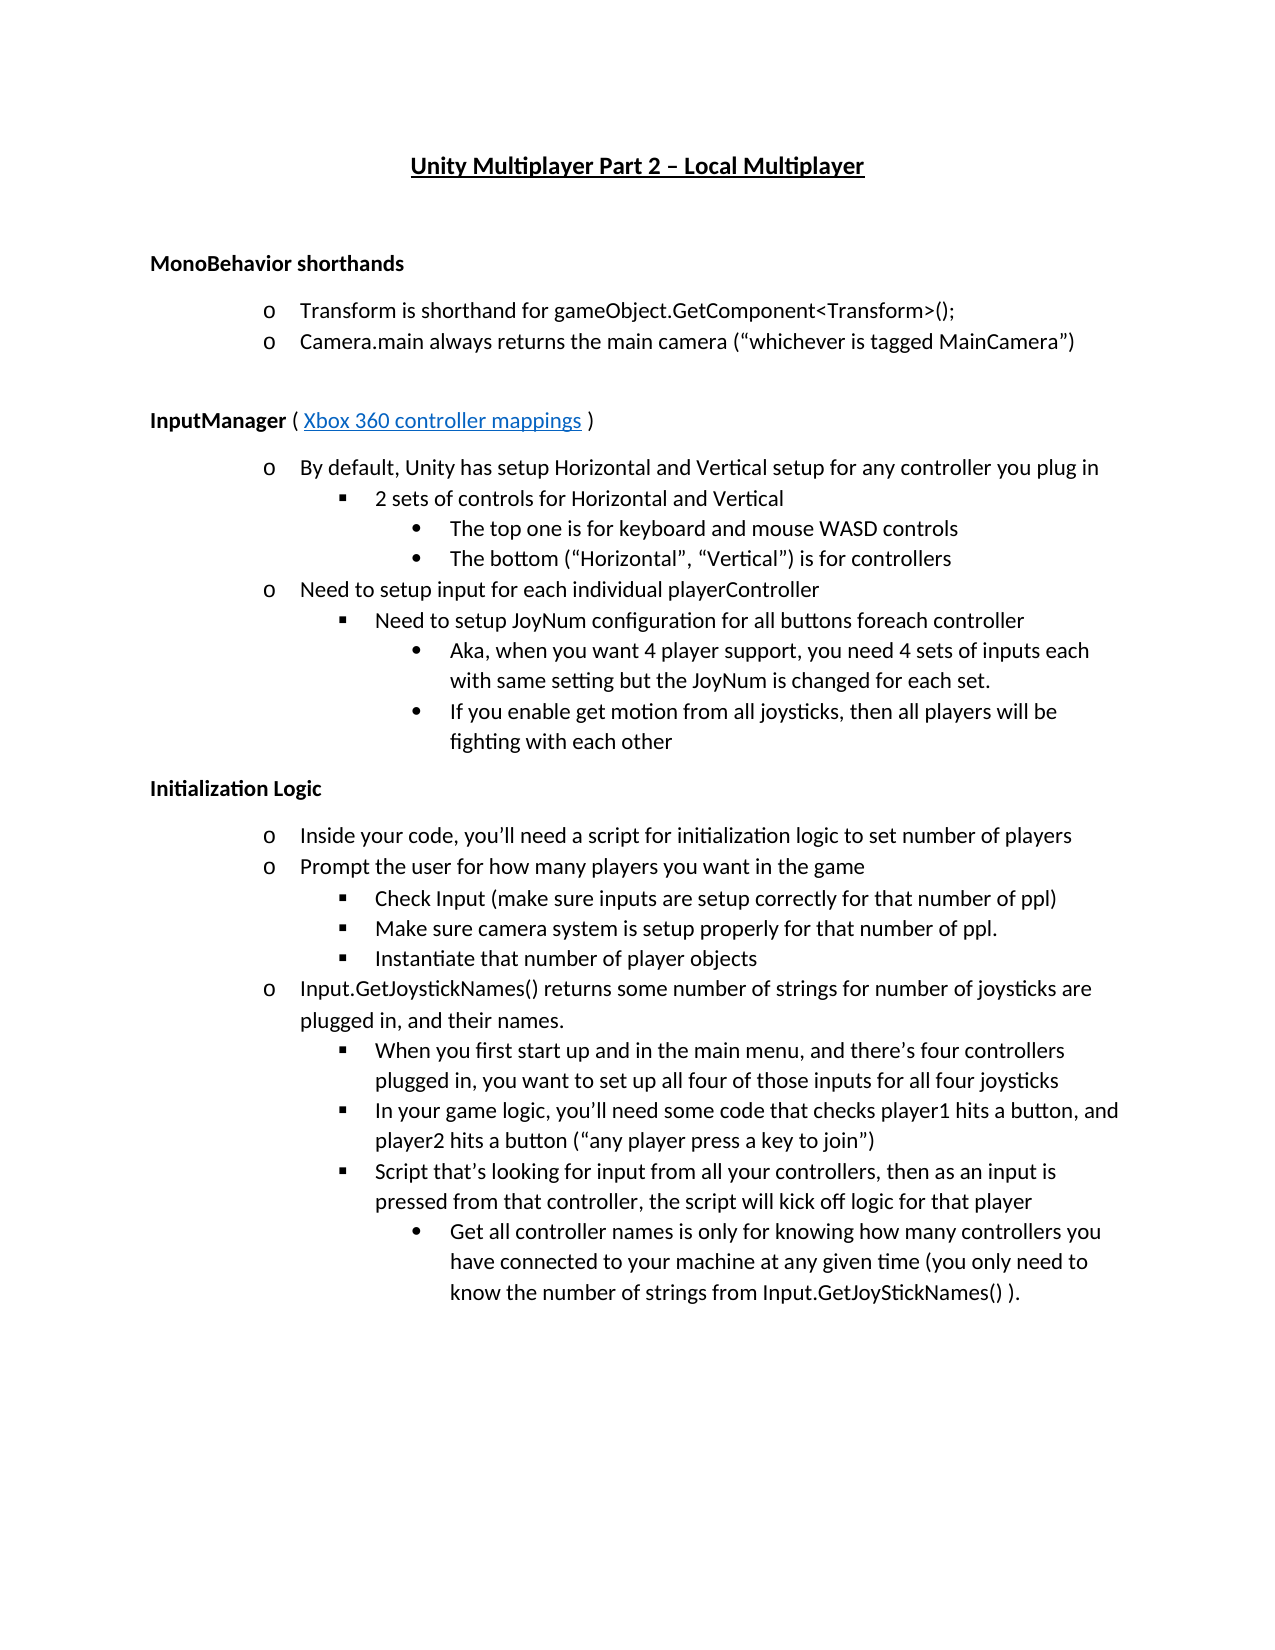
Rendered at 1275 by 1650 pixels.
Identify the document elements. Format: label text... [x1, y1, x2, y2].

list Camera.main always returns the main camera (“whichever is tagged MainCamera”) [262, 327, 1125, 357]
list If you enable get motion from all joysticks, then all players will be fighting with each other [412, 697, 1125, 755]
list Need to setup input for each individual playerController [262, 575, 1125, 604]
list The bottom (“Horizontal”, “Vertical”) is for controllers [412, 544, 1125, 573]
list Make sure camera system is setup properly for that number of ppl. [337, 914, 1125, 942]
list Transform is shorthand for gameObject.GetComponent<Transform>(); [262, 296, 1125, 325]
list Need to setup JoyNum configuration for all buttons foreach controller [337, 606, 1125, 634]
list When you first start up and in the main menu, and there’s four controllers plugged in, you want to set up all four of those inputs for all four joysticks [337, 1036, 1125, 1094]
list Inside your code, you’ll need a script for initialization logic to set number of players [262, 821, 1125, 850]
list In your game logic, you’ll need some code that checks player1 hits a button, and player2 hits a button (“any player press a key to join”) [337, 1096, 1125, 1154]
list Input.GetJoystickNames() returns some number of strings for number of joysticks are plugged in, and their names. [262, 974, 1125, 1034]
text InputManager ( Xbox 360 controller mappings ) [150, 406, 1125, 434]
list Prompt the user for how many players you want in the game [262, 852, 1125, 881]
list Get all controller names is only for knowing how many controllers you have connected to your machine at any given time (you only need to know the number of strings from Input.GetJoyStickNames() ). [412, 1217, 1125, 1306]
list Aka, when you want 4 player support, you need 4 sets of inputs each with same setting but the JoyNum is changed for each set. [412, 636, 1125, 695]
list By default, Unity has setup Horizontal and Vertical setup for any controller you plug in [262, 453, 1125, 482]
list The top one is for keyboard and mouse WASD controls [412, 514, 1125, 542]
text MonoBehavior shorthands [150, 249, 1125, 277]
list 2 sets of controls for Horizontal and Vertical [337, 484, 1125, 512]
text Initialization Logic [150, 774, 1125, 802]
list Check Input (make sure inputs are setup correctly for that number of ppl) [337, 884, 1125, 912]
list Script that’s looking for input from all your controllers, then as an input is pressed from that controller, the script will kick off logic for that player [337, 1157, 1125, 1215]
text Unity Multiplayer Part 2 – Local Multiplayer [150, 150, 1125, 181]
list Instantiate that number of player objects [337, 944, 1125, 972]
